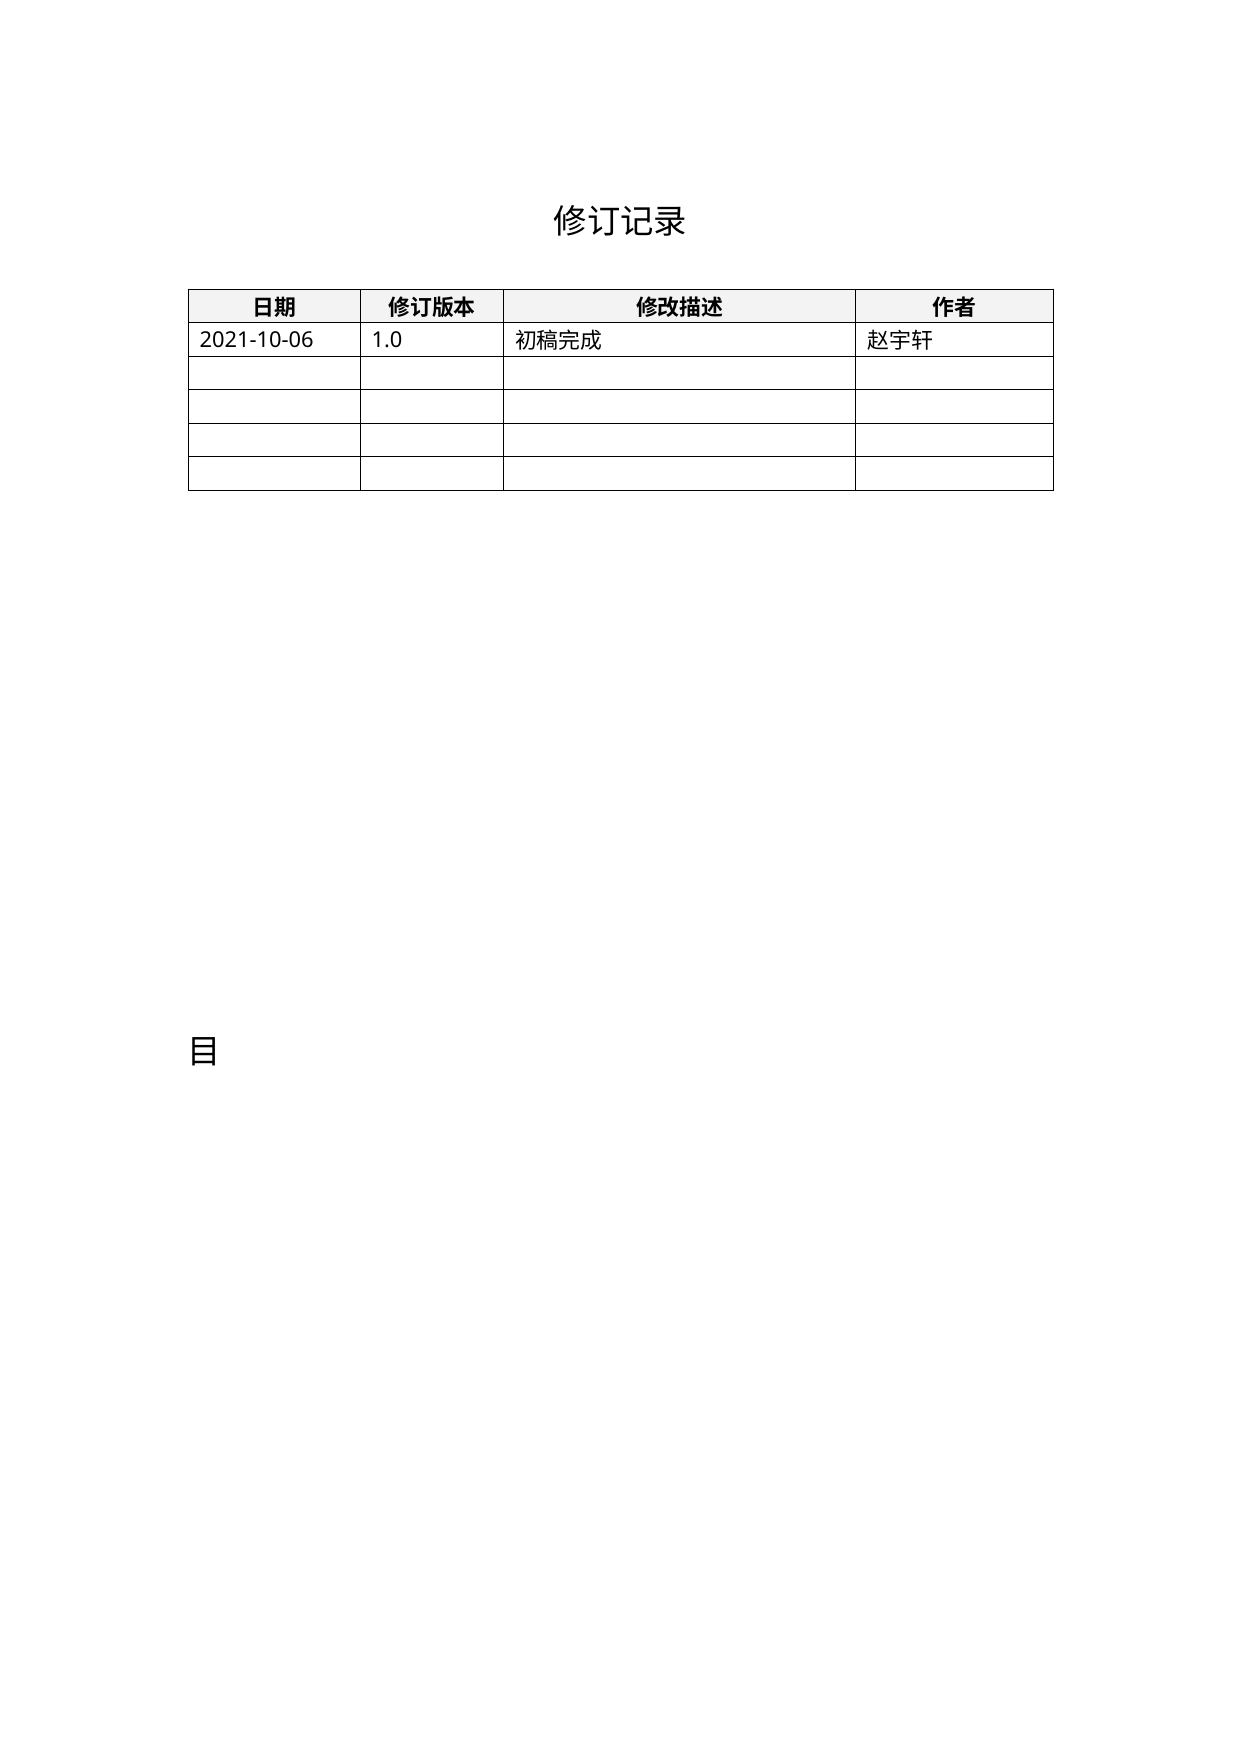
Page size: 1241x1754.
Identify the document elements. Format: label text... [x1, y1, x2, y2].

text 修订记录 [187, 187, 1053, 252]
table_cell 赵宇轩 [856, 323, 1053, 356]
table_cell [504, 457, 855, 490]
table_cell [856, 390, 1053, 423]
table_cell 2021-10-06 [189, 323, 360, 356]
table_cell [856, 457, 1053, 490]
table_header 日期 [189, 290, 360, 322]
table_header 修改描述 [504, 290, 855, 322]
table_cell [189, 390, 360, 423]
table_cell [361, 357, 503, 389]
table_header 作者 [856, 290, 1053, 322]
table_cell [189, 424, 360, 456]
table_cell [504, 424, 855, 456]
table_cell 1.0 [361, 323, 503, 356]
table_cell [361, 424, 503, 456]
table_header 修订版本 [361, 290, 503, 322]
table_cell [189, 457, 360, 490]
table_cell [504, 390, 855, 423]
table_cell [189, 357, 360, 389]
table_cell [361, 457, 503, 490]
table_cell [856, 424, 1053, 456]
table_cell [361, 390, 503, 423]
table_cell 初稿完成 [504, 323, 855, 356]
table_cell [856, 357, 1053, 389]
table_cell [504, 357, 855, 389]
